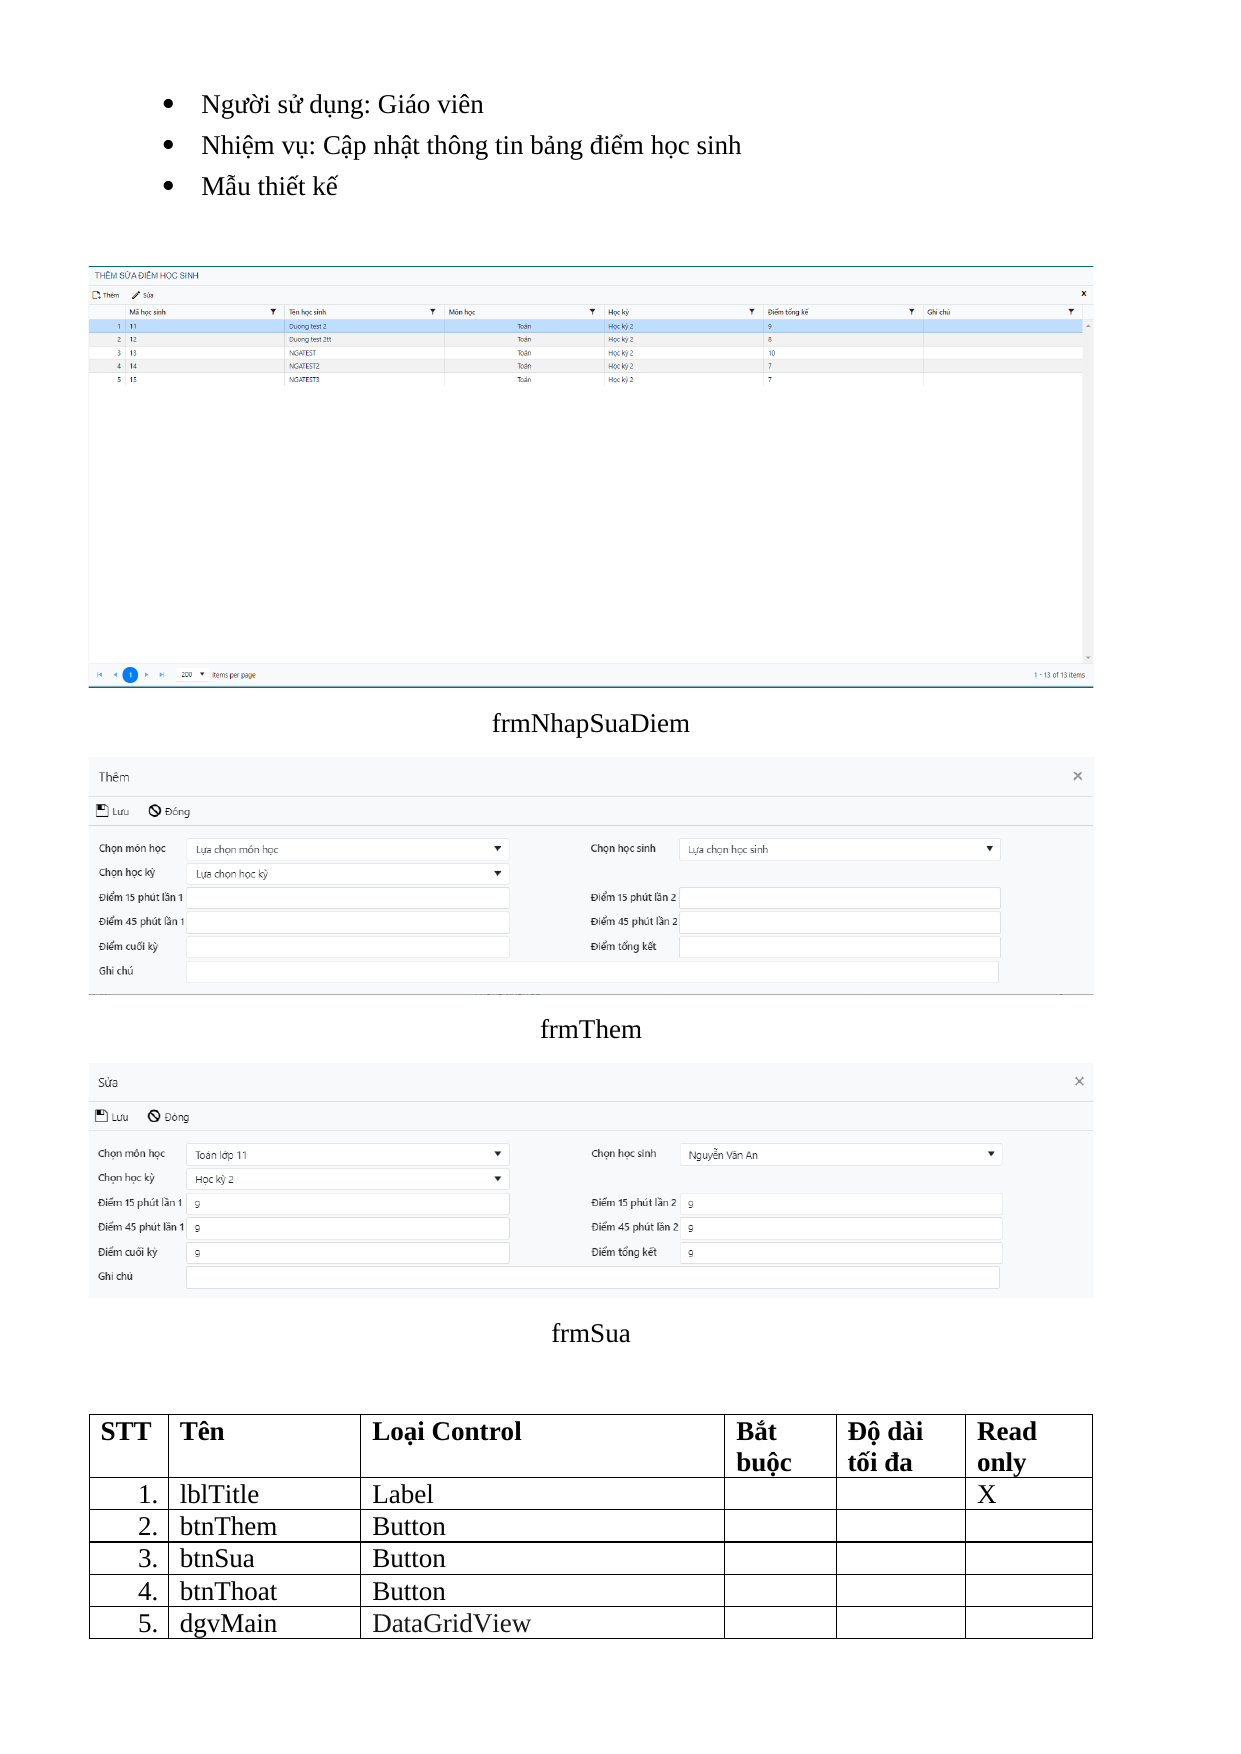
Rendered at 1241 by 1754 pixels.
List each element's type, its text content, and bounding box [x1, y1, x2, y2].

table_cell [966, 1575, 1092, 1606]
table_cell [837, 1478, 965, 1509]
picture [88, 1063, 1094, 1298]
table_cell btnThoat [169, 1575, 360, 1606]
table_cell [966, 1607, 1092, 1638]
table_cell [966, 1543, 1092, 1574]
table_cell btnThem [169, 1510, 360, 1541]
list Mẫu thiết kế [163, 170, 1093, 201]
table_cell [90, 1478, 168, 1509]
table_cell [837, 1510, 965, 1541]
table_cell [725, 1543, 836, 1574]
table_cell [90, 1607, 168, 1638]
list Nhiệm vụ: Cập nhật thông tin bảng điểm học sinh [163, 129, 1093, 160]
table_cell [837, 1543, 965, 1574]
table_cell DataGridView [361, 1607, 724, 1638]
table_cell [837, 1607, 965, 1638]
table_cell Button [361, 1575, 724, 1606]
table_cell [90, 1575, 168, 1606]
table_cell Button [361, 1543, 724, 1574]
table_header Độ dài tối đa [837, 1415, 965, 1477]
table_header Bắt buộc [725, 1415, 836, 1477]
table_cell lblTitle [169, 1478, 360, 1509]
picture [88, 266, 1094, 688]
table_cell Button [361, 1510, 724, 1541]
text frmNhapSuaDiem [88, 707, 1093, 738]
table_header Tên [169, 1415, 360, 1477]
table_cell [725, 1510, 836, 1541]
table_cell [90, 1543, 168, 1574]
table_header Read only [966, 1415, 1092, 1477]
table_cell [966, 1510, 1092, 1541]
table_cell [725, 1478, 836, 1509]
table_header STT [90, 1415, 168, 1477]
table_cell X [966, 1478, 1092, 1509]
text frmThem [88, 1013, 1093, 1045]
table_cell [725, 1607, 836, 1638]
text frmSua [88, 1317, 1093, 1348]
table_cell dgvMain [169, 1607, 360, 1638]
list Người sử dụng: Giáo viên [163, 88, 1093, 120]
picture [88, 757, 1094, 995]
table_cell [725, 1575, 836, 1606]
table_cell [90, 1510, 168, 1541]
table_cell [837, 1575, 965, 1606]
table_cell btnSua [169, 1543, 360, 1574]
table_header Loại Control [361, 1415, 724, 1477]
table_cell Label [361, 1478, 724, 1509]
